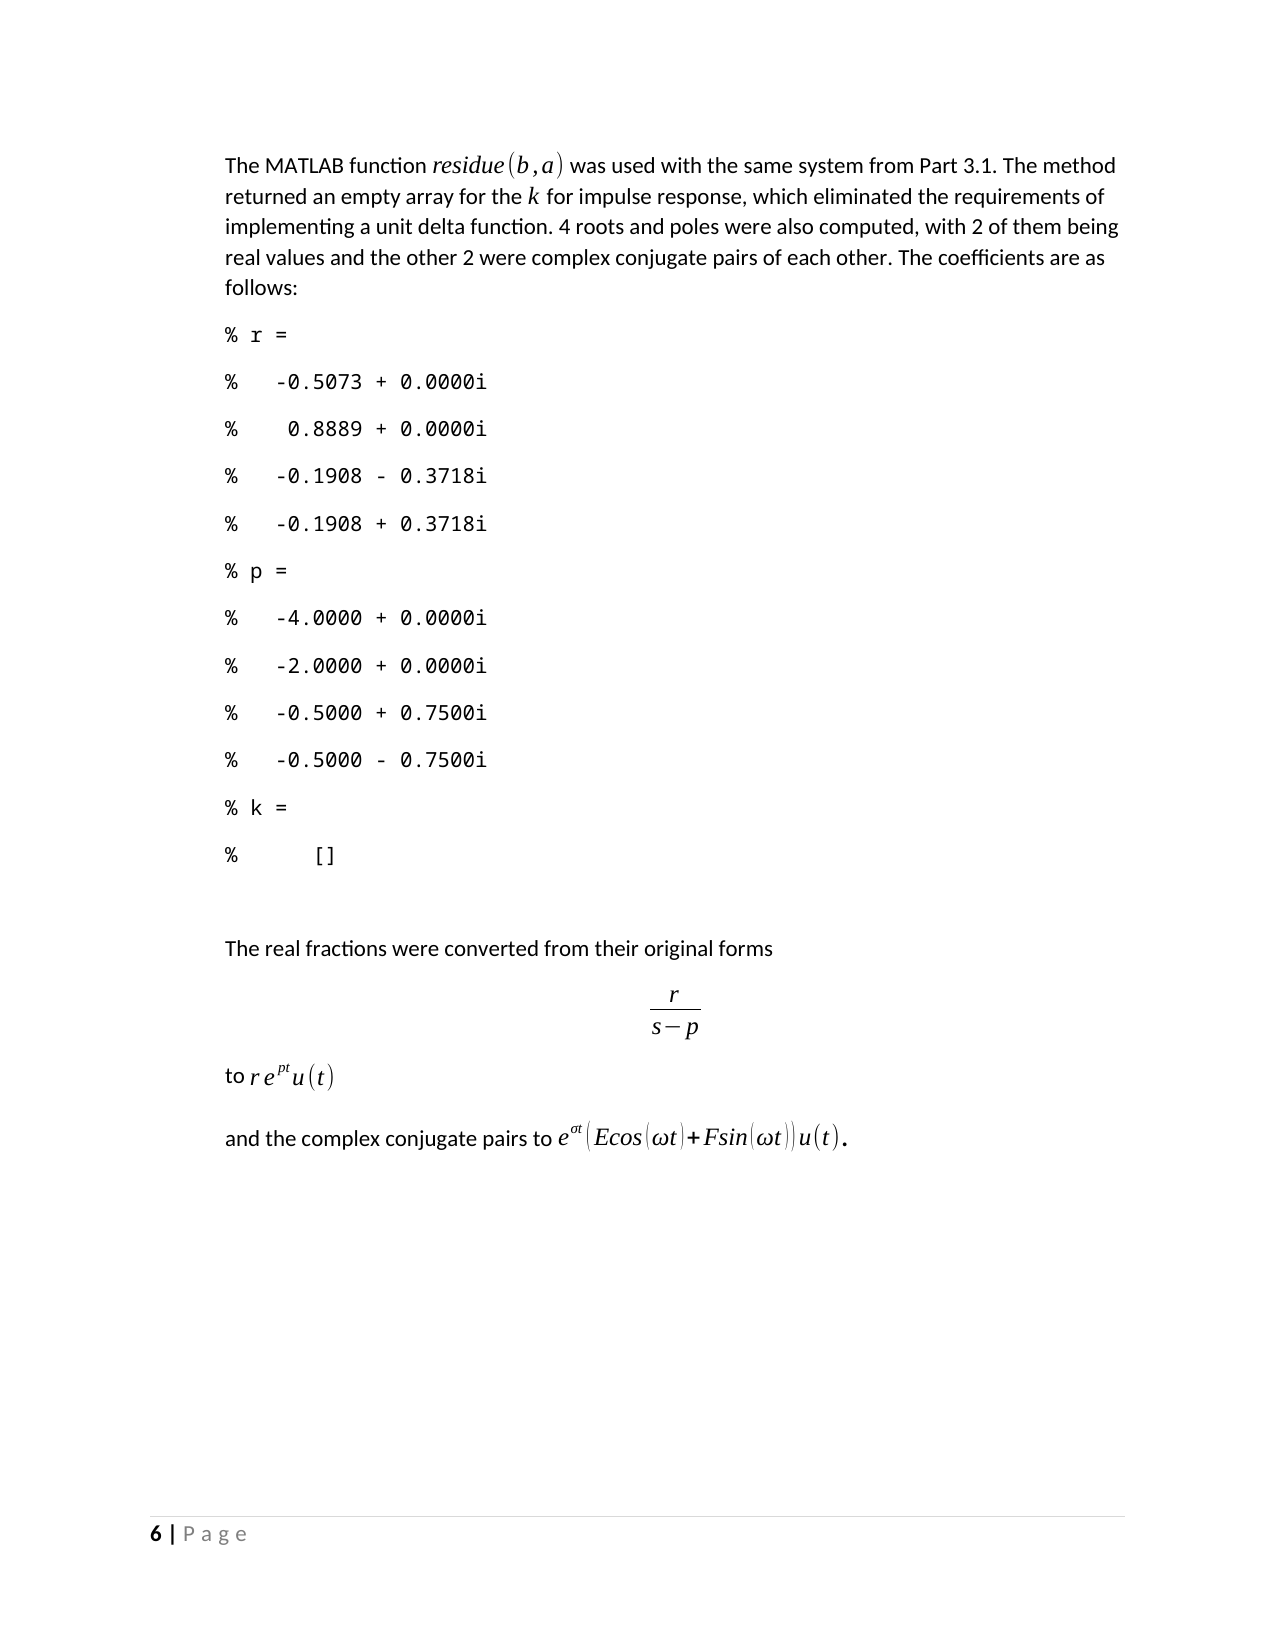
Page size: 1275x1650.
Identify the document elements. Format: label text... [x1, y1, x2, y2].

text % r = [225, 320, 1125, 348]
text The MATLAB function was used with the same system from Part 3.1. The method returned an empty array for the for impulse response, which eliminated the requirements of implementing a unit delta function. 4 roots and poles were also computed, with 2 of them being real values and the other 2 were complex conjugate pairs of each other. The coefficients are as follows: [225, 150, 1125, 301]
text % 0.8889 + 0.0000i [225, 414, 1125, 443]
text to [225, 1059, 1125, 1097]
text The real fractions were converted from their original forms [225, 934, 1125, 962]
text % -2.0000 + 0.0000i [225, 651, 1125, 679]
text % -0.5000 + 0.7500i [225, 698, 1125, 726]
text % p = [225, 556, 1125, 584]
text % -0.5000 - 0.7500i [225, 745, 1125, 774]
text % -0.5073 + 0.0000i [225, 367, 1125, 395]
text % [] [225, 840, 1125, 868]
text and the complex conjugate pairs to . [225, 1117, 1125, 1156]
text % -4.0000 + 0.0000i [225, 603, 1125, 632]
text % -0.1908 + 0.3718i [225, 509, 1125, 537]
text % -0.1908 - 0.3718i [225, 462, 1125, 490]
text % k = [225, 793, 1125, 821]
